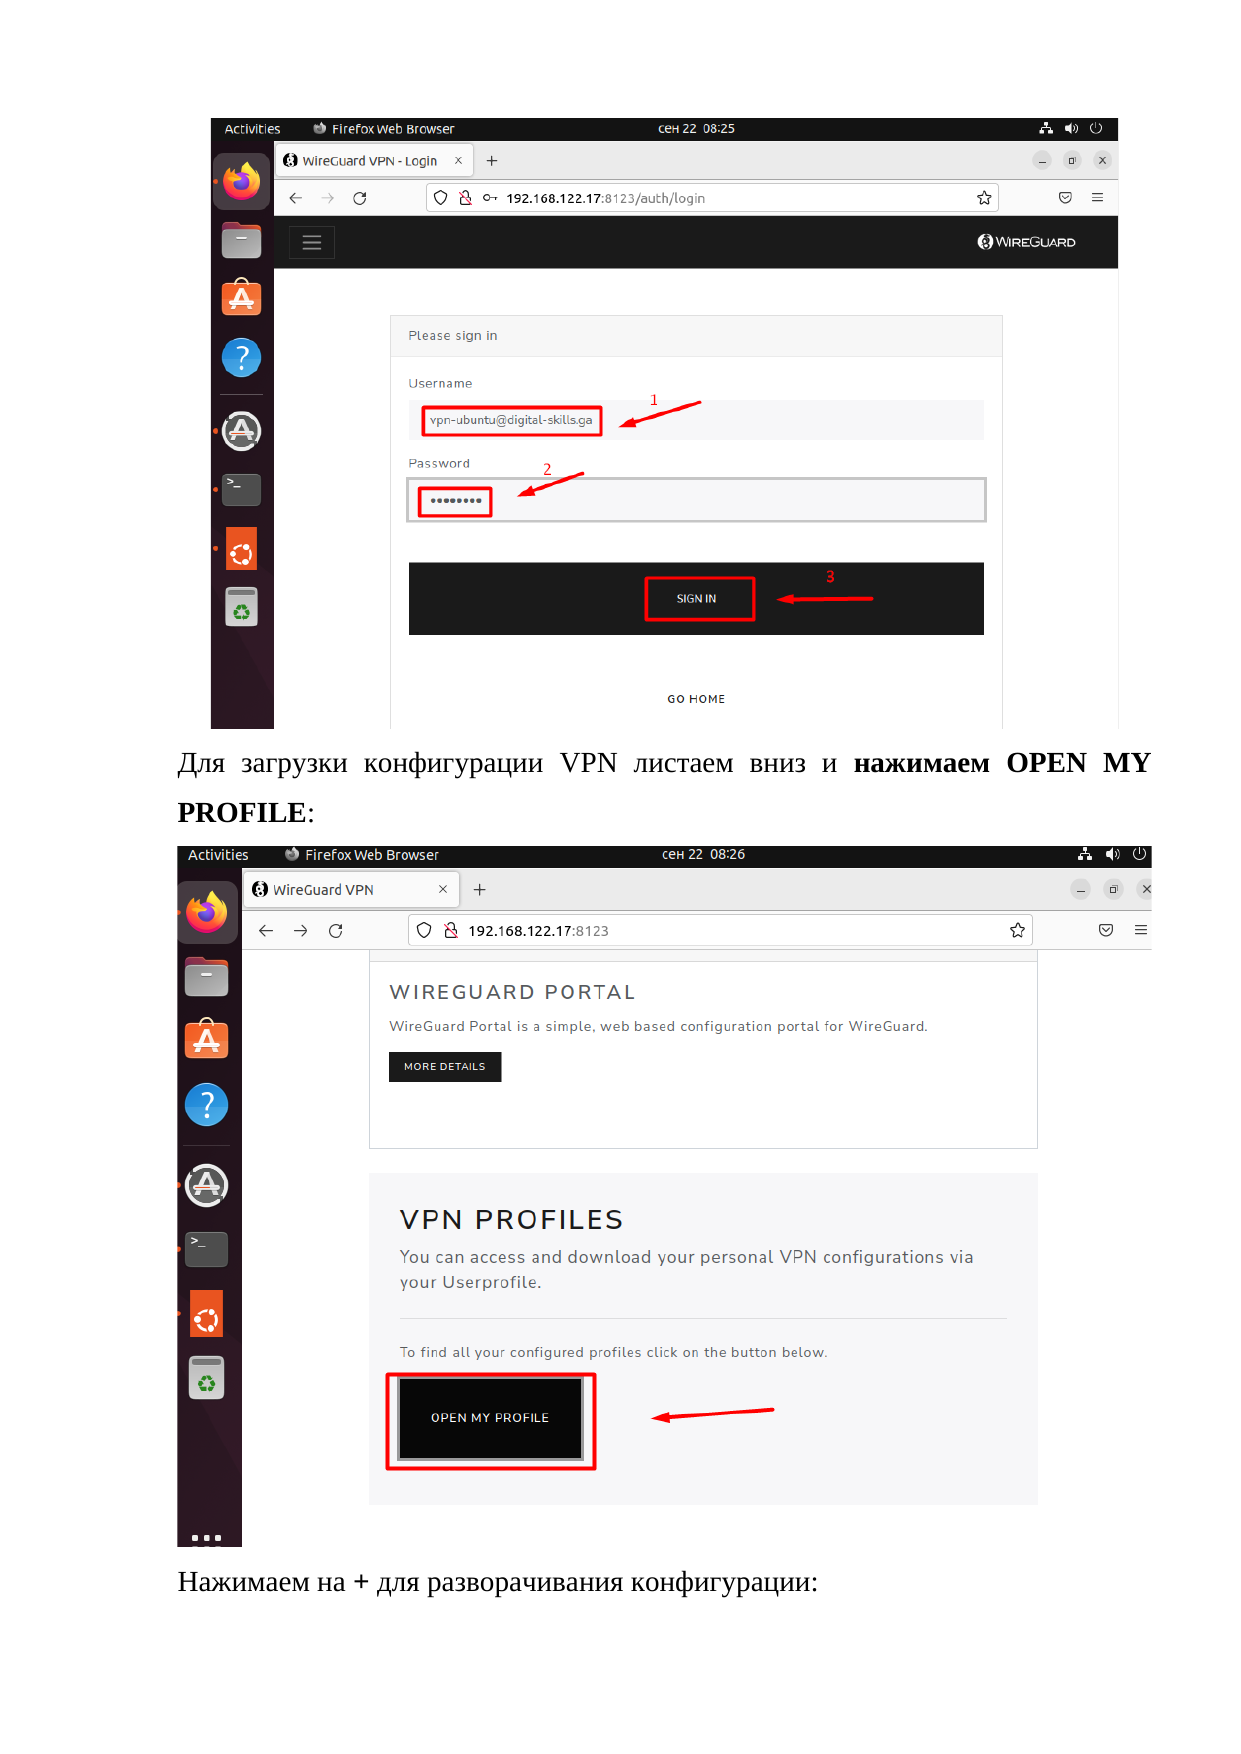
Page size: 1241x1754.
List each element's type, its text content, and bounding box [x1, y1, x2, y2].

text Для загрузки конфигурации VPN листаем вниз и нажимаем OPEN MY PROFILE: [177, 745, 1152, 829]
picture [210, 118, 1119, 729]
picture [177, 846, 1152, 1547]
text Нажимаем на + для разворачивания конфигурации: [177, 1564, 1152, 1597]
